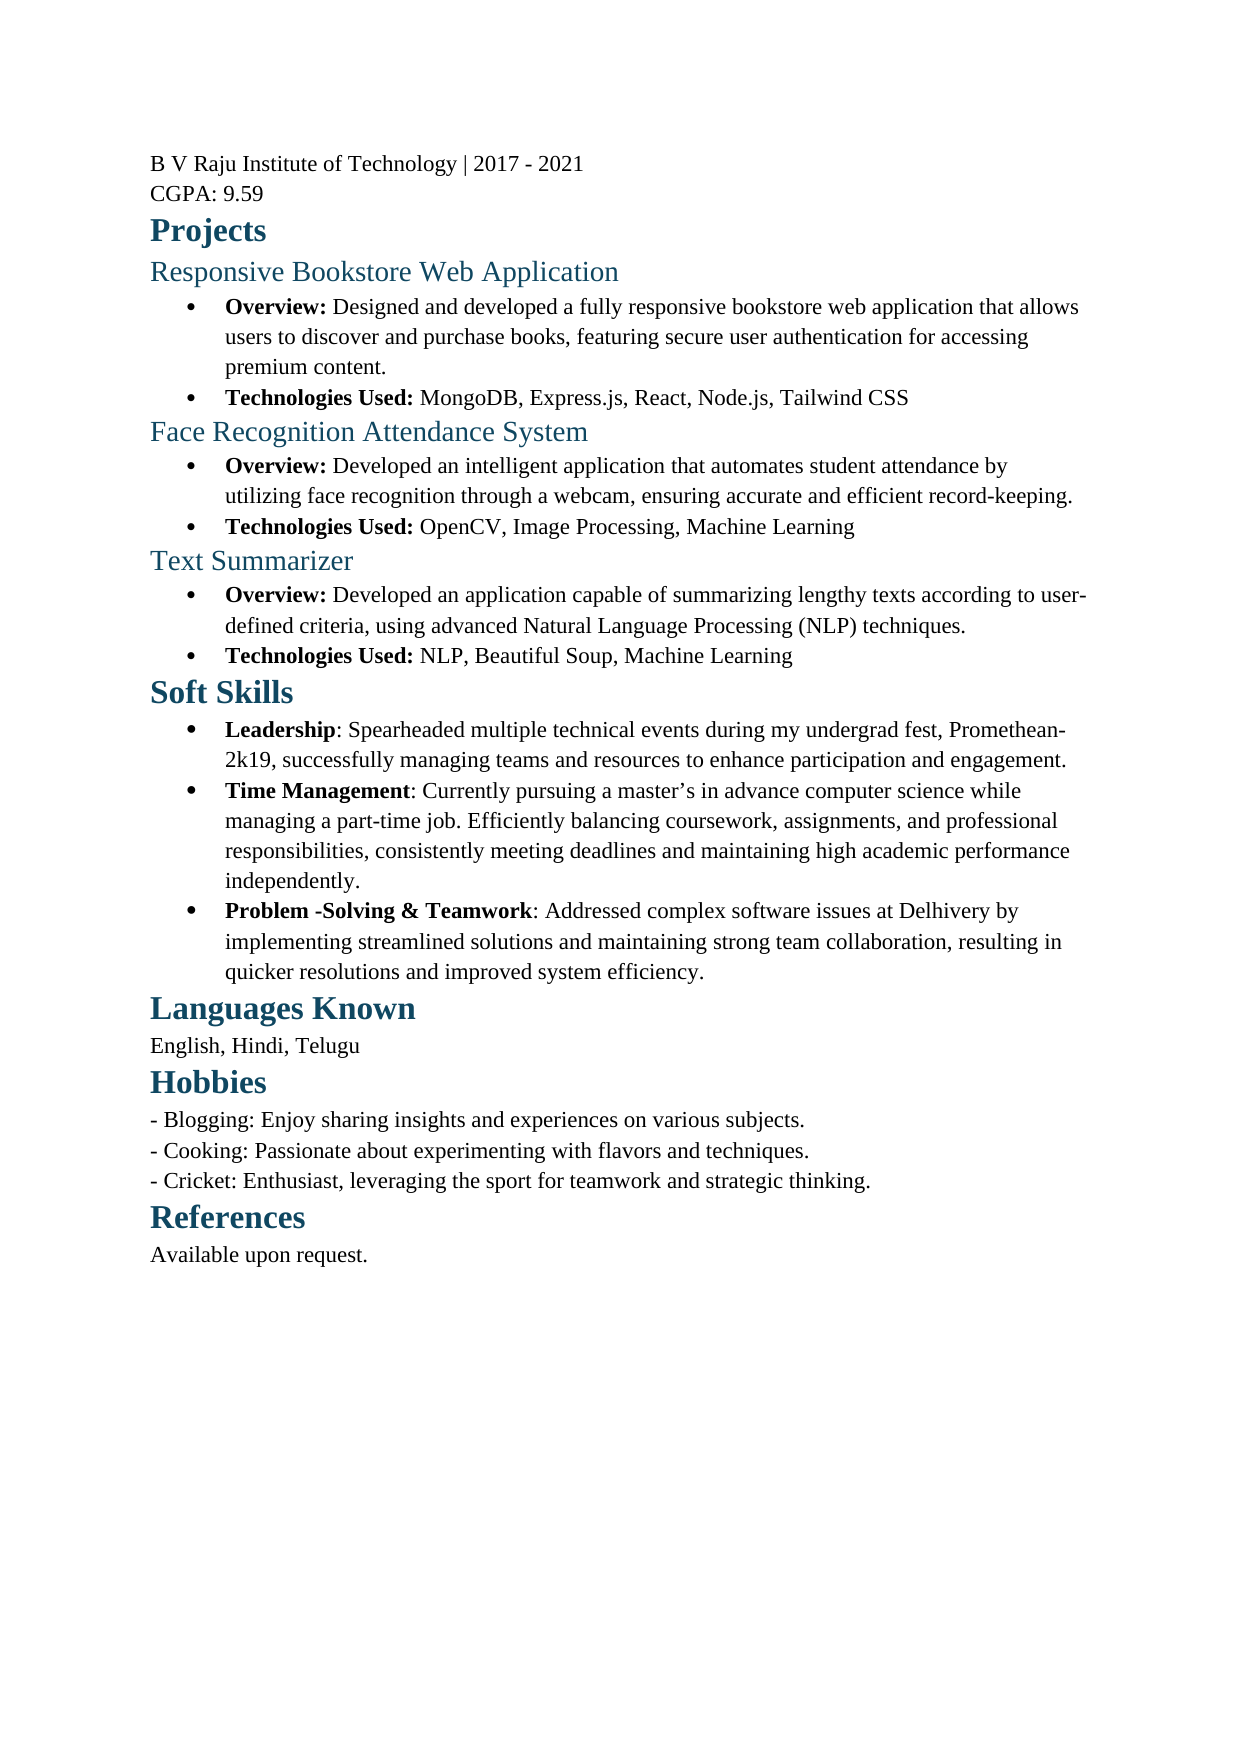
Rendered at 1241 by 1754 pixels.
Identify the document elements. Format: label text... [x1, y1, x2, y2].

subtitle Responsive Bookstore Web Application [150, 254, 1090, 288]
text B V Raju Institute of Technology | 2017 - 2021 [150, 150, 1090, 176]
subtitle Face Recognition Attendance System [150, 414, 1090, 447]
subtitle Languages Known [150, 988, 1090, 1026]
subtitle Projects [150, 210, 1090, 249]
text Available upon request. [150, 1241, 1090, 1267]
list Overview: Designed and developed a fully responsive bookstore web application that allows users to discover and purchase books, featuring secure user authentication for accessing premium content. [187, 293, 1090, 380]
list Time Management: Currently pursuing a master’s in advance computer science while managing a part-time job. Efficiently balancing coursework, assignments, and professional responsibilities, consistently meeting deadlines and maintaining high academic performance independently. [187, 777, 1090, 894]
list Technologies Used: MongoDB, Express.js, React, Node.js, Tailwind CSS [187, 384, 1090, 410]
list Technologies Used: NLP, Beautiful Soup, Machine Learning [187, 642, 1090, 668]
text English, Hindi, Telugu [150, 1032, 1090, 1058]
list Overview: Developed an application capable of summarizing lengthy texts according to user-defined criteria, using advanced Natural Language Processing (NLP) techniques. [187, 582, 1090, 638]
list Leadership: Spearheaded multiple technical events during my undergrad fest, Promethean-2k19, successfully managing teams and resources to enhance participation and engagement. [187, 716, 1090, 773]
subtitle References [150, 1197, 1090, 1235]
text - Blogging: Enjoy sharing insights and experiences on various subjects. - Cooking: Passionate about experimenting with flavors and techniques. - Cricket: Enthusiast, leveraging the sport for teamwork and strategic thinking. [150, 1106, 1090, 1193]
text CGPA: 9.59 [150, 180, 1090, 207]
subtitle Hobbies [150, 1062, 1090, 1101]
list Technologies Used: OpenCV, Image Processing, Machine Learning [187, 513, 1090, 539]
subtitle Soft Skills [150, 672, 1090, 711]
list Overview: Developed an intelligent application that automates student attendance by utilizing face recognition through a webcam, ensuring accurate and efficient record-keeping. [187, 452, 1090, 509]
subtitle Text Summarizer [150, 543, 1090, 577]
list Problem -Solving & Teamwork: Addressed complex software issues at Delhivery by implementing streamlined solutions and maintaining strong team collaboration, resulting in quicker resolutions and improved system efficiency. [187, 897, 1090, 984]
